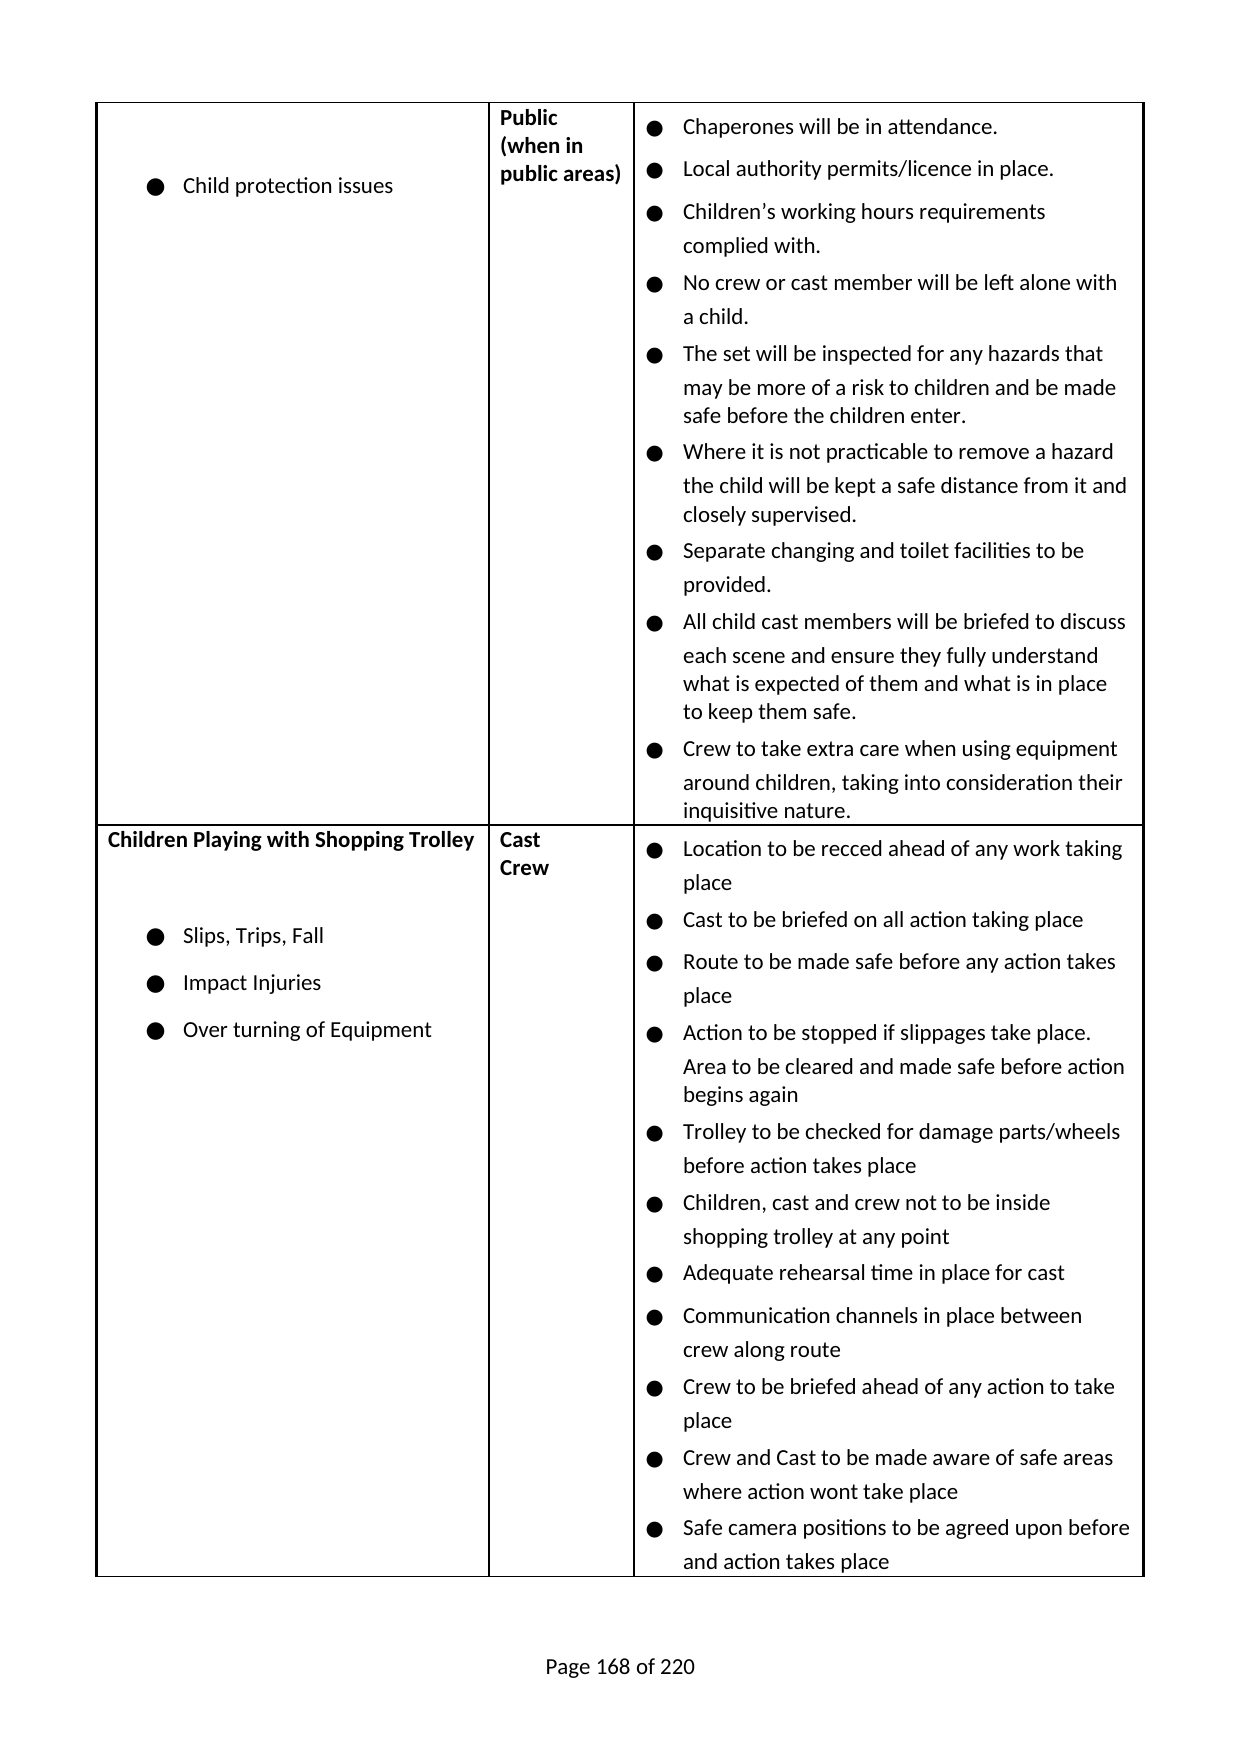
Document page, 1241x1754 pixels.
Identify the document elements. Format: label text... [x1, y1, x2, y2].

table_cell Cast Crew [490, 826, 633, 1576]
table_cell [490, 103, 633, 824]
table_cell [98, 103, 488, 824]
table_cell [635, 103, 1142, 824]
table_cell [635, 826, 1142, 1576]
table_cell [98, 826, 488, 1576]
